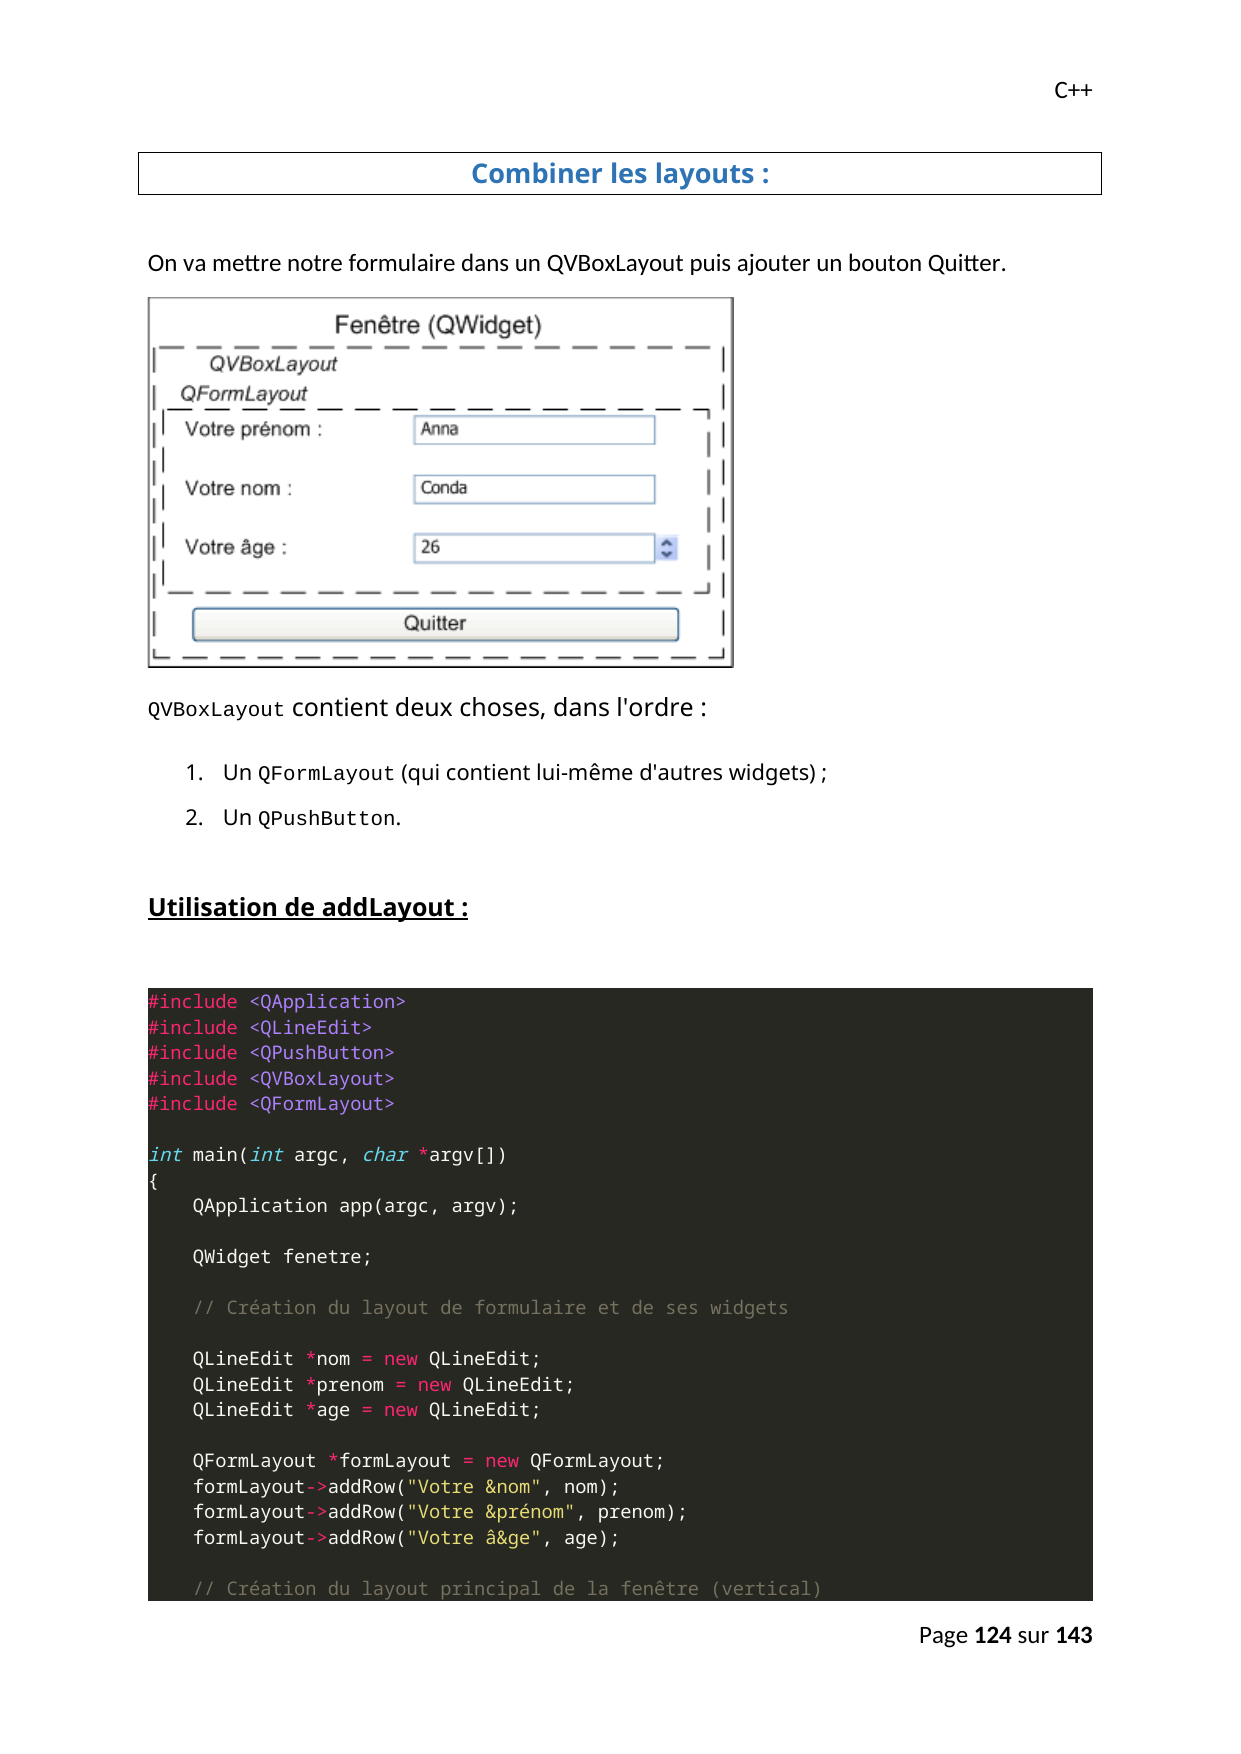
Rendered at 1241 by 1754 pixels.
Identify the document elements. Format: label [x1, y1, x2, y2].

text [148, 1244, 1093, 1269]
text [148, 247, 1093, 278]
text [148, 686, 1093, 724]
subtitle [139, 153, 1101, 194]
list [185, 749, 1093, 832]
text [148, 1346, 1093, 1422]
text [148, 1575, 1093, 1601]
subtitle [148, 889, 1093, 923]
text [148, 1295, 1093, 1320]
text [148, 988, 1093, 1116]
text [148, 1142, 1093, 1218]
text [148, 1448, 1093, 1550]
picture [147, 297, 734, 668]
